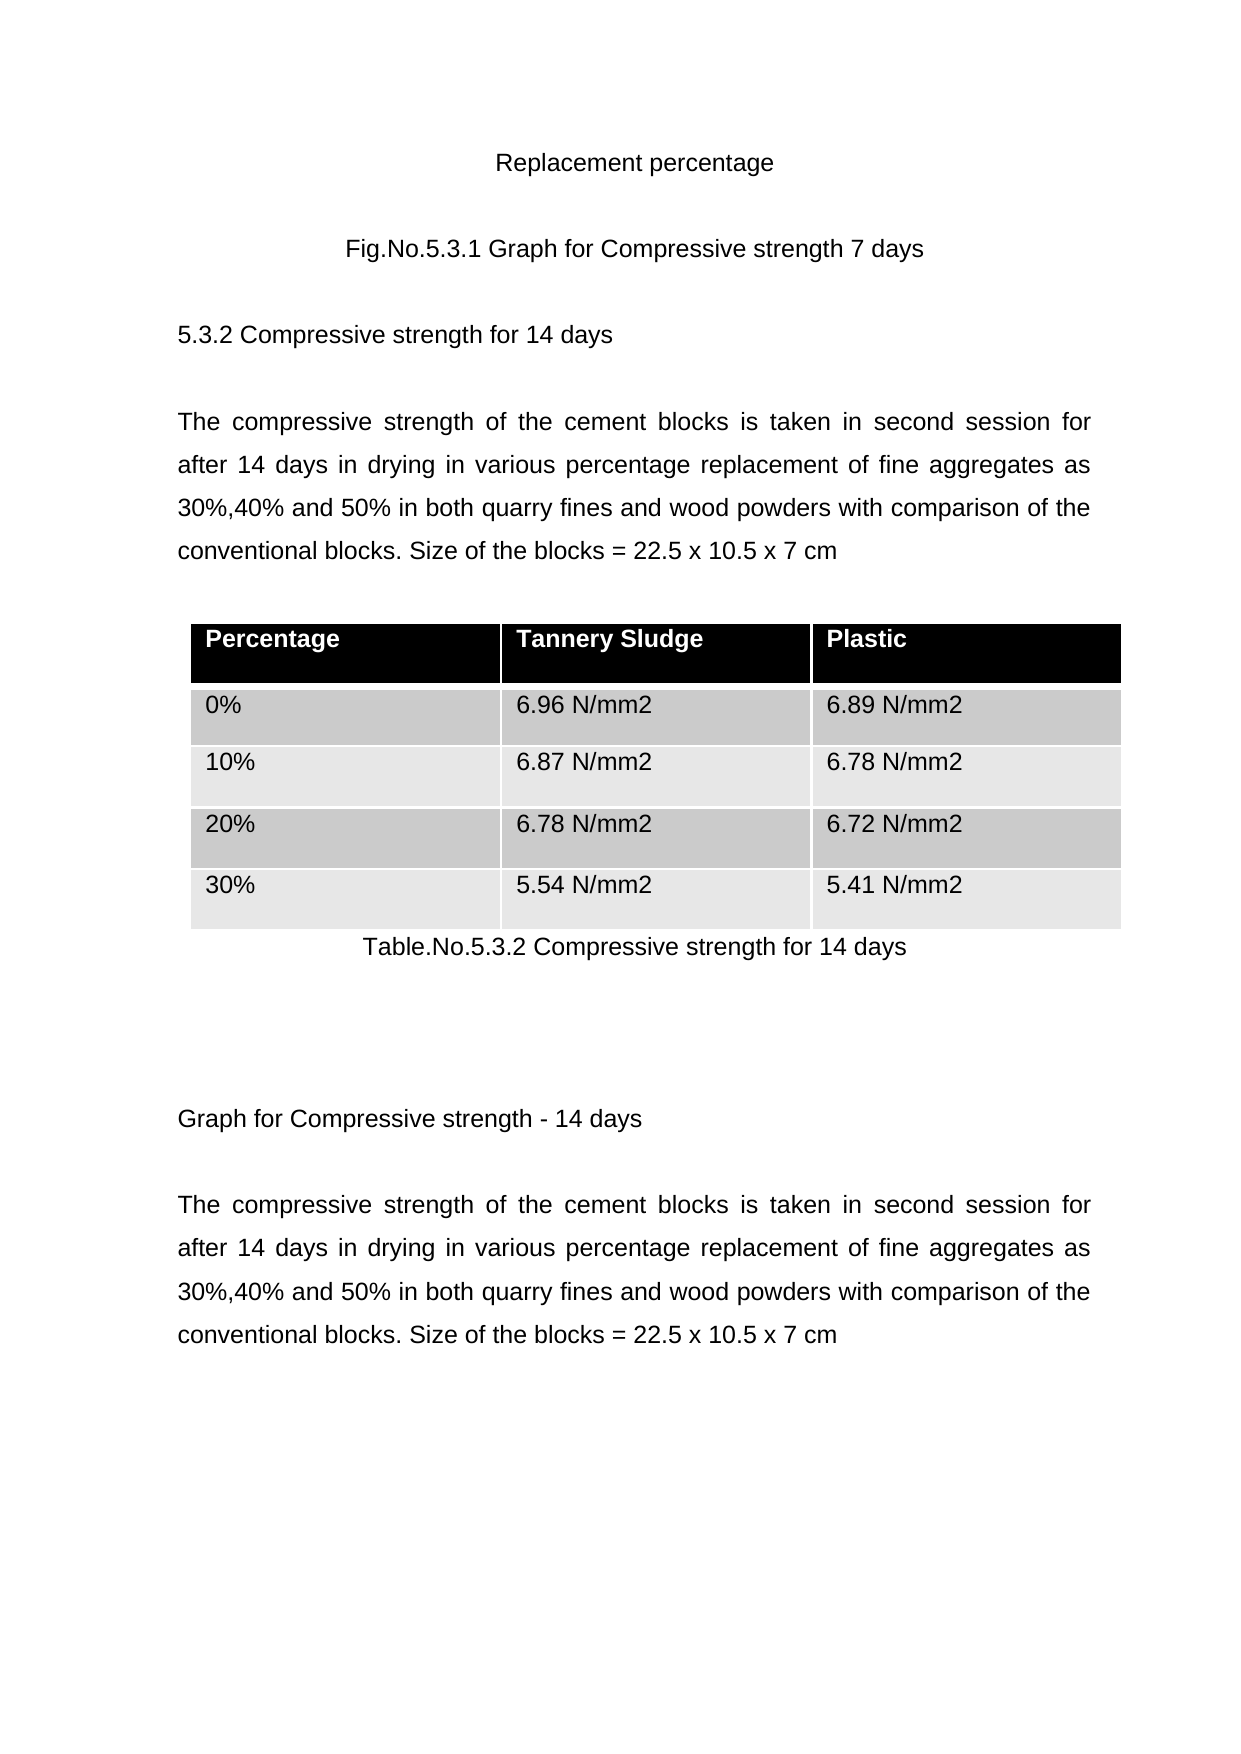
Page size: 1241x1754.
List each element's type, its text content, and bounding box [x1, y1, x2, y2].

table_header Percentage [191, 624, 500, 683]
table_header Tannery Sludge [502, 624, 810, 683]
text Replacement percentage [177, 148, 1092, 176]
table_cell 6.87 N/mm2 [502, 747, 810, 806]
table_cell 6.89 N/mm2 [813, 690, 1121, 745]
table_cell 10% [191, 747, 500, 806]
table_cell 6.78 N/mm2 [502, 809, 810, 868]
text 5.3.2 Compressive strength for 14 days [177, 320, 1092, 349]
table_cell 5.54 N/mm2 [502, 870, 810, 929]
table_cell 0% [191, 690, 500, 745]
table_cell 6.96 N/mm2 [502, 690, 810, 745]
text The compressive strength of the cement blocks is taken in second session for after 14 days in drying in various percentage replacement of fine aggregates as 30%,40% and 50% in both quarry fines and wood powders with comparison of the conventional blocks. Size of the blocks = 22.5 x 10.5 x 7 cm [177, 406, 1092, 564]
text Table.No.5.3.2 Compressive strength for 14 days [177, 931, 1092, 960]
text The compressive strength of the cement blocks is taken in second session for after 14 days in drying in various percentage replacement of fine aggregates as 30%,40% and 50% in both quarry fines and wood powders with comparison of the conventional blocks. Size of the blocks = 22.5 x 10.5 x 7 cm [177, 1190, 1092, 1348]
table_cell 30% [191, 870, 500, 929]
text Graph for Compressive strength - 14 days [177, 1104, 1092, 1133]
table_cell 5.41 N/mm2 [813, 870, 1121, 929]
table_cell 6.72 N/mm2 [813, 809, 1121, 868]
table_header Plastic [813, 624, 1121, 683]
table_cell 20% [191, 809, 500, 868]
text Fig.No.5.3.1 Graph for Compressive strength 7 days [177, 234, 1092, 263]
table_cell 6.78 N/mm2 [813, 747, 1121, 806]
